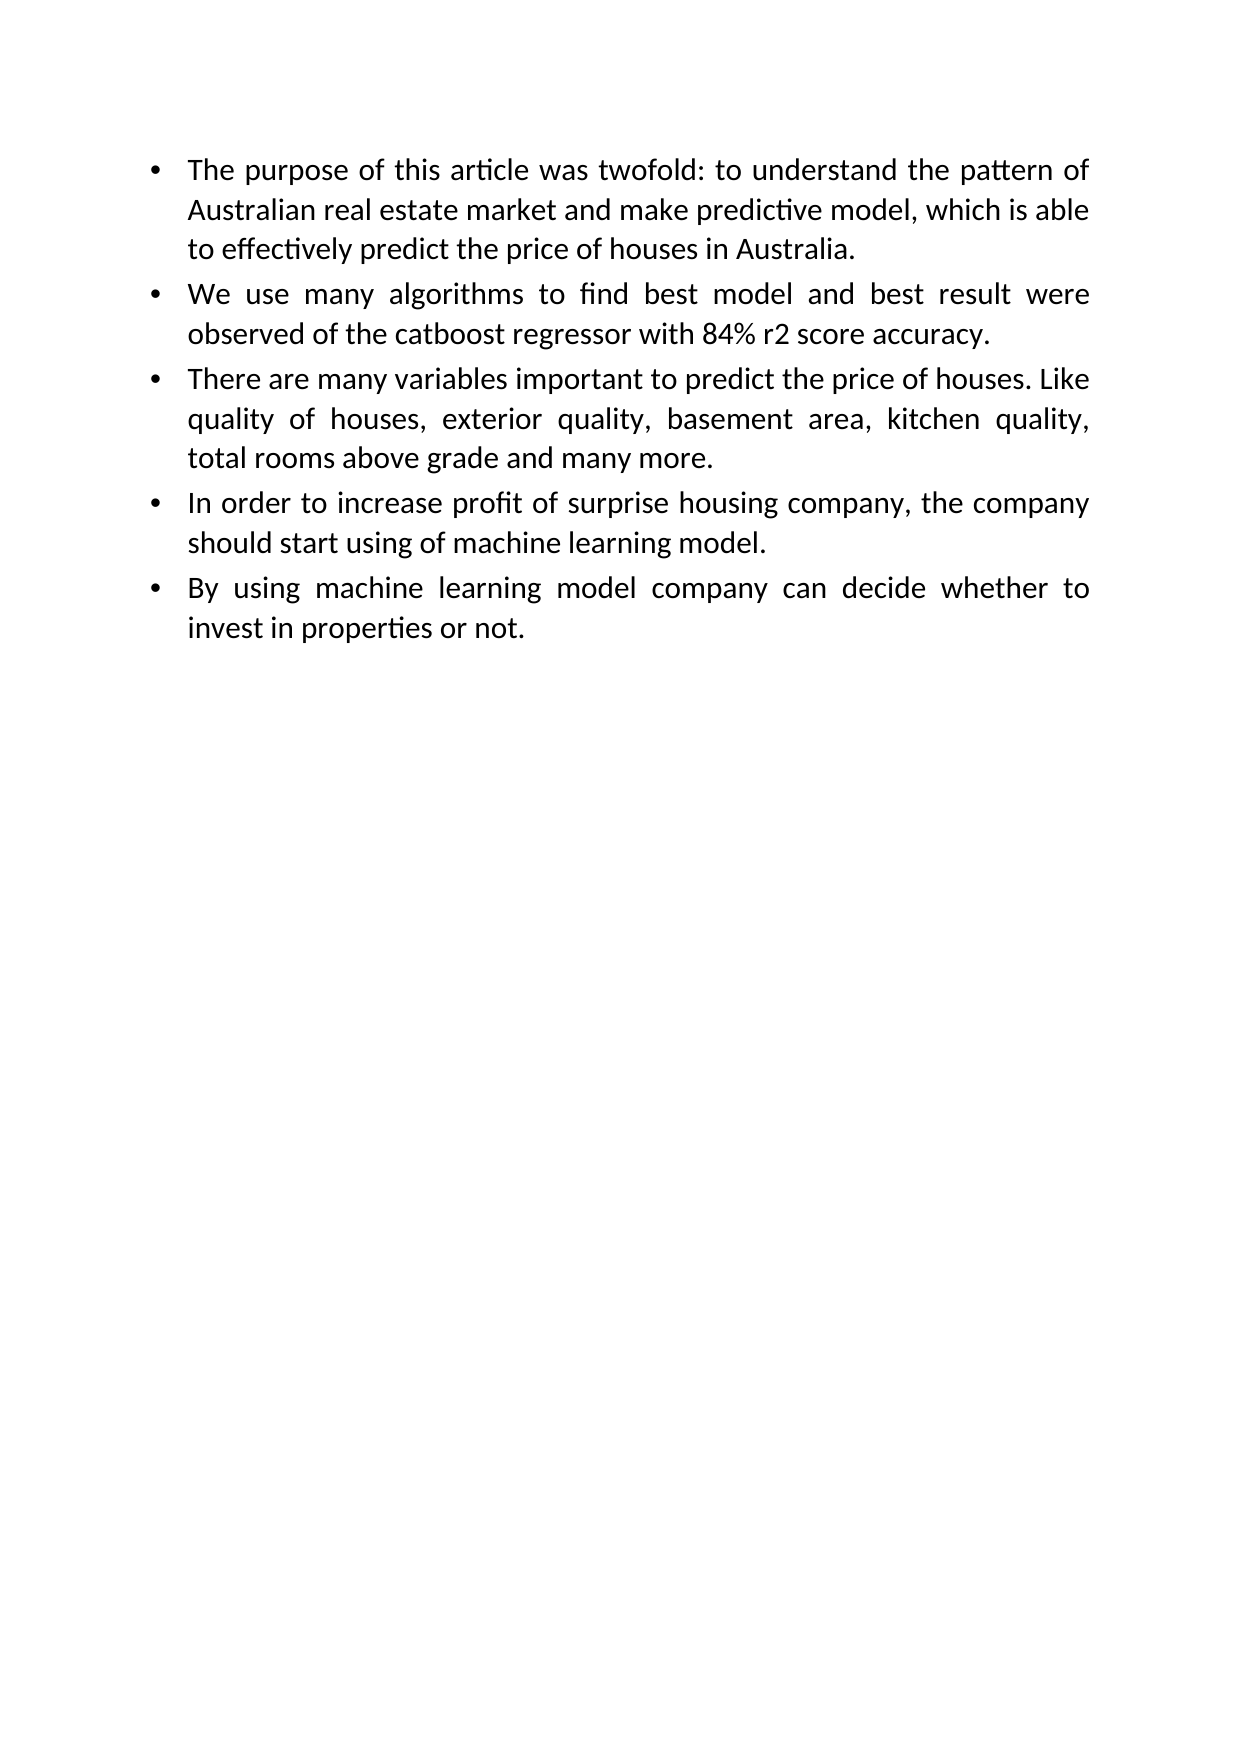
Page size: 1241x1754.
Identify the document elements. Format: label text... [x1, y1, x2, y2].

list We use many algorithms to find best model and best result were observed of the catboost regressor with 84% r2 score accuracy. [150, 274, 1091, 352]
list The purpose of this article was twofold: to understand the pattern of Australian real estate market and make predictive model, which is able to effectively predict the price of houses in Australia. [150, 150, 1091, 267]
list In order to increase profit of surprise housing company, the company should start using of machine learning model. [150, 483, 1091, 561]
list There are many variables important to predict the price of houses. Like quality of houses, exterior quality, basement area, kitchen quality, total rooms above grade and many more. [150, 359, 1091, 476]
list By using machine learning model company can decide whether to invest in properties or not. [150, 568, 1091, 646]
